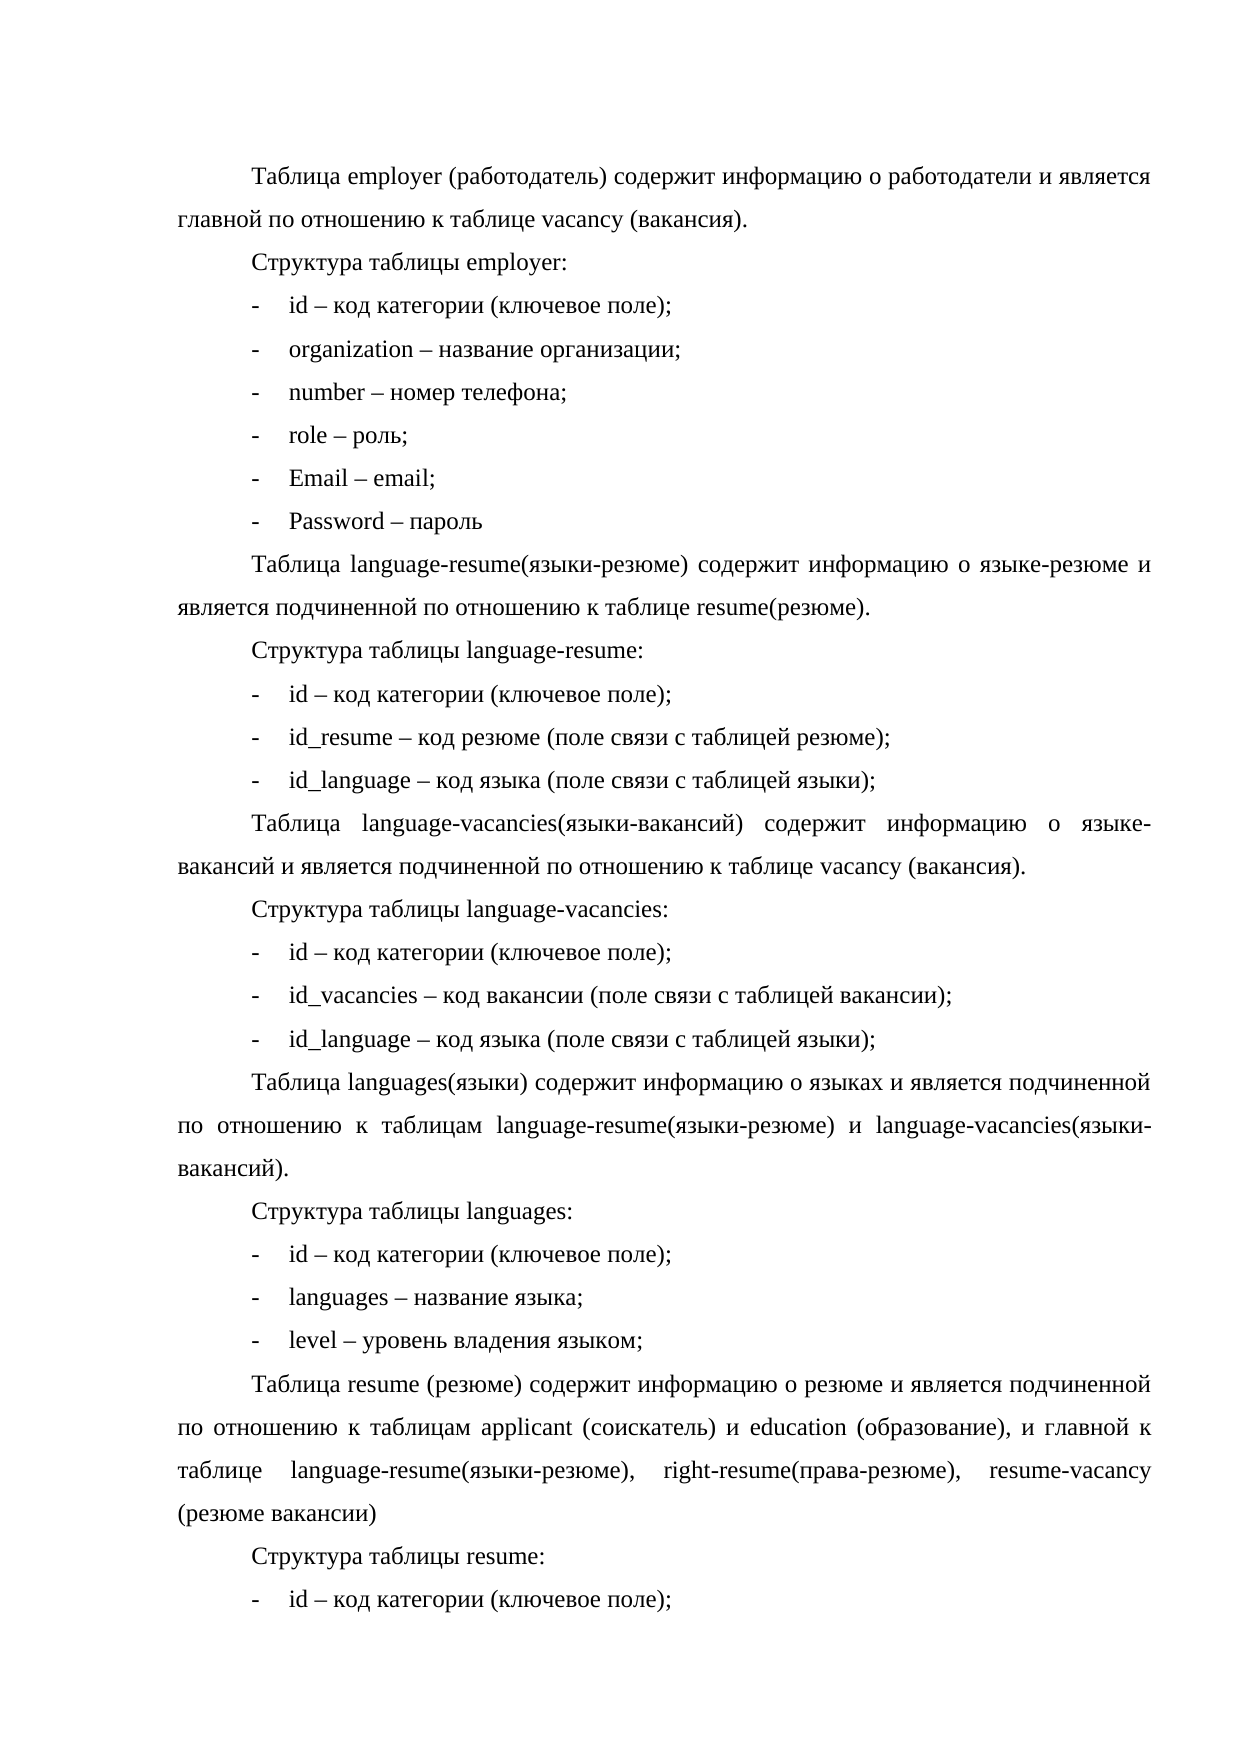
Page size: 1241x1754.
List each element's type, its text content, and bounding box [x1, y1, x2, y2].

text Структура таблицы languages: [177, 1196, 1152, 1225]
list id_resume – код резюме (поле связи с таблицей резюме); [251, 722, 1152, 751]
text Таблица languages(языки) содержит информацию о языках и является подчиненной по отношению к таблицам language-resume(языки-резюме) и language-vacancies(языки-вакансий). [177, 1067, 1152, 1182]
list id – код категории (ключевое поле); [251, 1584, 1152, 1613]
list languages – название языка; [251, 1282, 1152, 1311]
text Структура таблицы language-vacancies: [177, 894, 1152, 923]
text Структура таблицы language-resume: [177, 636, 1152, 664]
text Таблица language-resume(языки-резюме) содержит информацию о языке-резюме и является подчиненной по отношению к таблице resume(резюме). [177, 549, 1152, 621]
list id_language – код языка (поле связи с таблицей языки); [251, 1024, 1152, 1052]
list organization – название организации; [251, 334, 1152, 362]
text Структура таблицы employer: [177, 247, 1152, 276]
list Password – пароль [251, 506, 1152, 535]
text Структура таблицы resume: [177, 1541, 1152, 1570]
list id – код категории (ключевое поле); [251, 937, 1152, 966]
text Таблица resume (резюме) содержит информацию о резюме и является подчиненной по отношению к таблицам applicant (соискатель) и education (образование), и главной к таблице language-resume(языки-резюме), right-resume(права-резюме), resume-vacancy (резюме вакансии) [177, 1369, 1152, 1527]
text Таблица employer (работодатель) содержит информацию о работодатели и является главной по отношению к таблице vacancy (вакансия). [177, 161, 1152, 233]
list id – код категории (ключевое поле); [251, 291, 1152, 319]
list number – номер телефона; [251, 377, 1152, 406]
list Email – еmail; [251, 463, 1152, 492]
list id – код категории (ключевое поле); [251, 1239, 1152, 1268]
text Таблица language-vacancies(языки-вакансий) содержит информацию о языке-вакансий и является подчиненной по отношению к таблице vacancy (вакансия). [177, 808, 1152, 880]
list level – уровень владения языком; [251, 1326, 1152, 1354]
list id_vacancies – код вакансии (поле связи с таблицей вакансии); [251, 981, 1152, 1009]
list role – роль; [251, 420, 1152, 449]
list id – код категории (ключевое поле); [251, 679, 1152, 707]
list id_language – код языка (поле связи с таблицей языки); [251, 765, 1152, 794]
